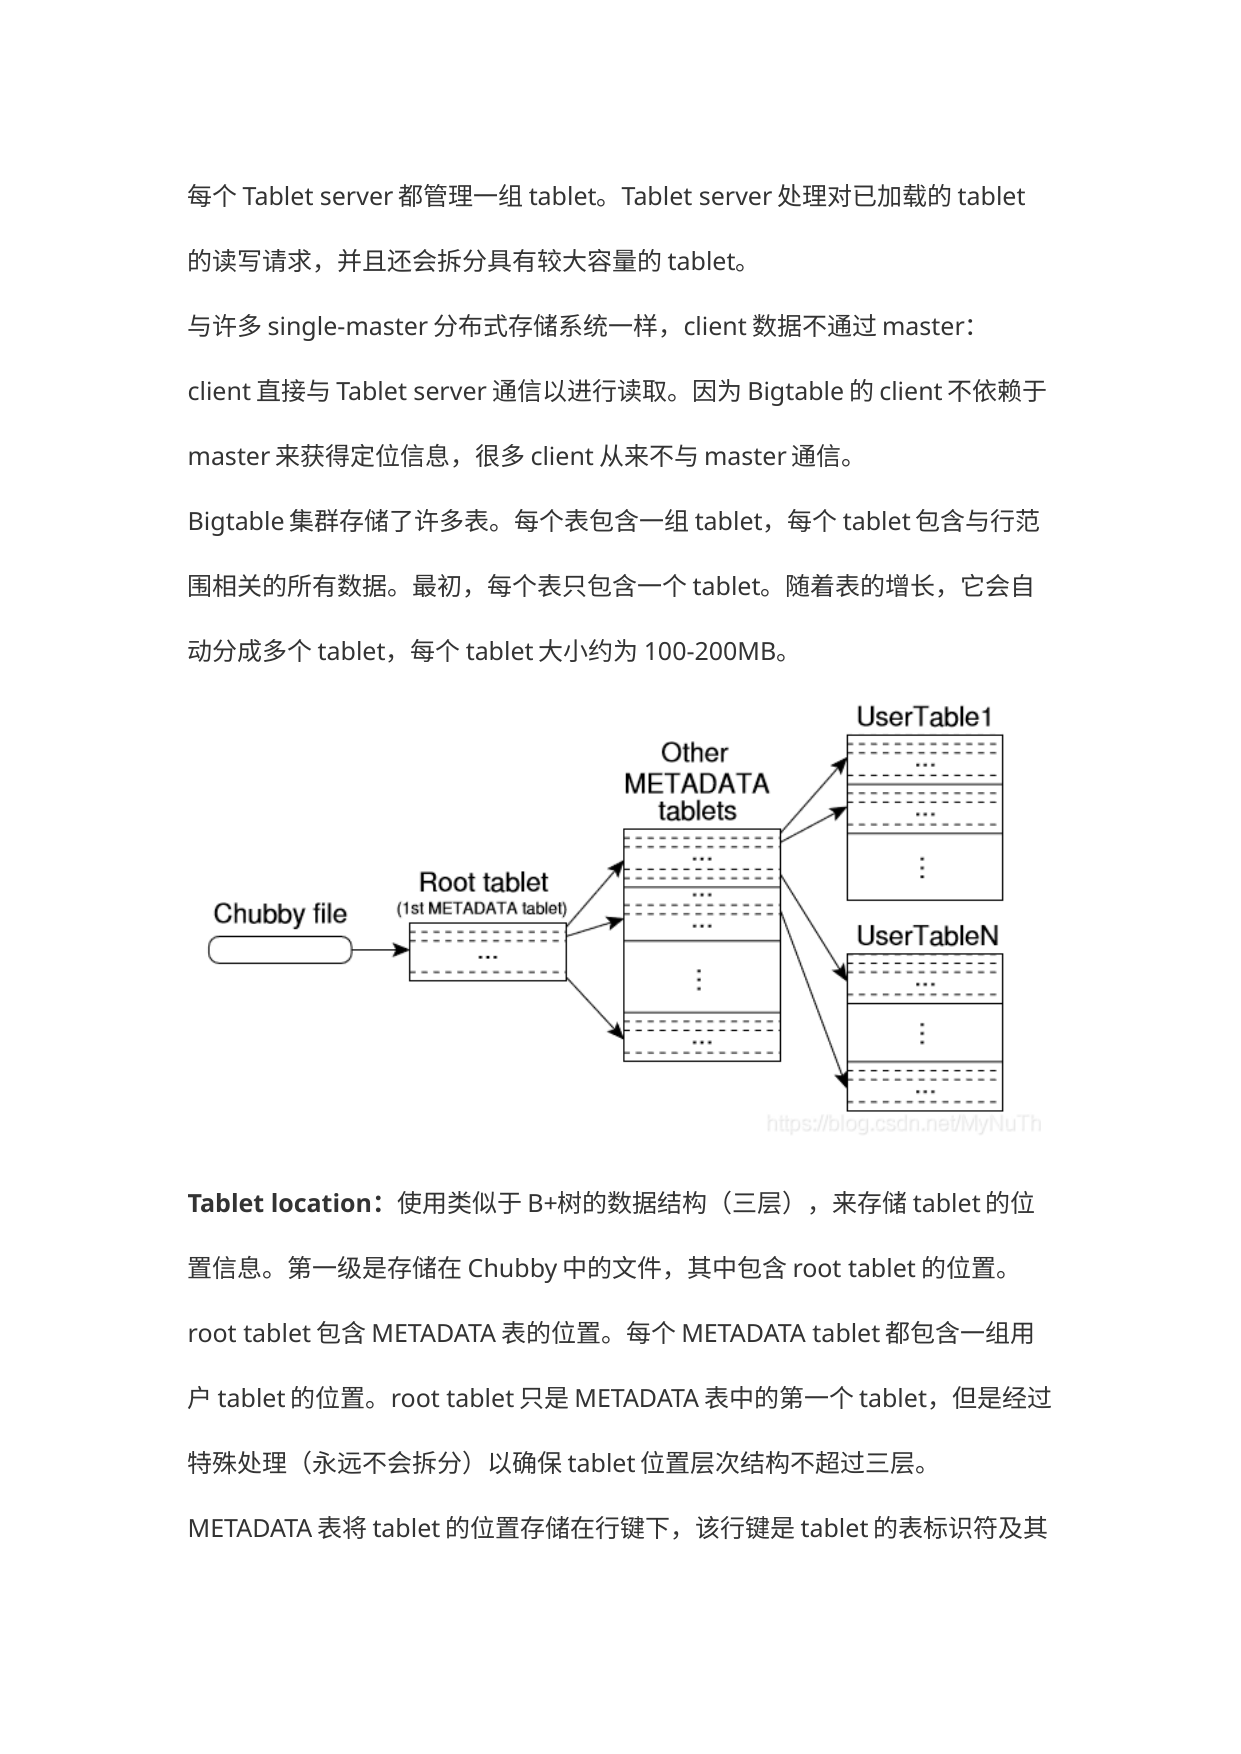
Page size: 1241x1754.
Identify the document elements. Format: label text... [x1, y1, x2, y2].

text Bigtable集群存储了许多表。每个表包含一组tablet，每个tablet包含与行范围相关的所有数据。最初，每个表只包含一个tablet。随着表的增长，它会自动分成多个tablet，每个tablet大小约为100-200MB。 [187, 487, 1053, 682]
text 每个Tablet server都管理一组tablet。Tablet server处理对已加载的tablet的读写请求，并且还会拆分具有较大容量的tablet。 [187, 162, 1053, 292]
picture [187, 682, 1053, 1148]
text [187, 1169, 1053, 1559]
text 与许多single-master分布式存储系统一样，client数据不通过master：client直接与Tablet server通信以进行读取。因为Bigtable的client不依赖于master来获得定位信息，很多client从来不与master通信。 [187, 292, 1053, 487]
